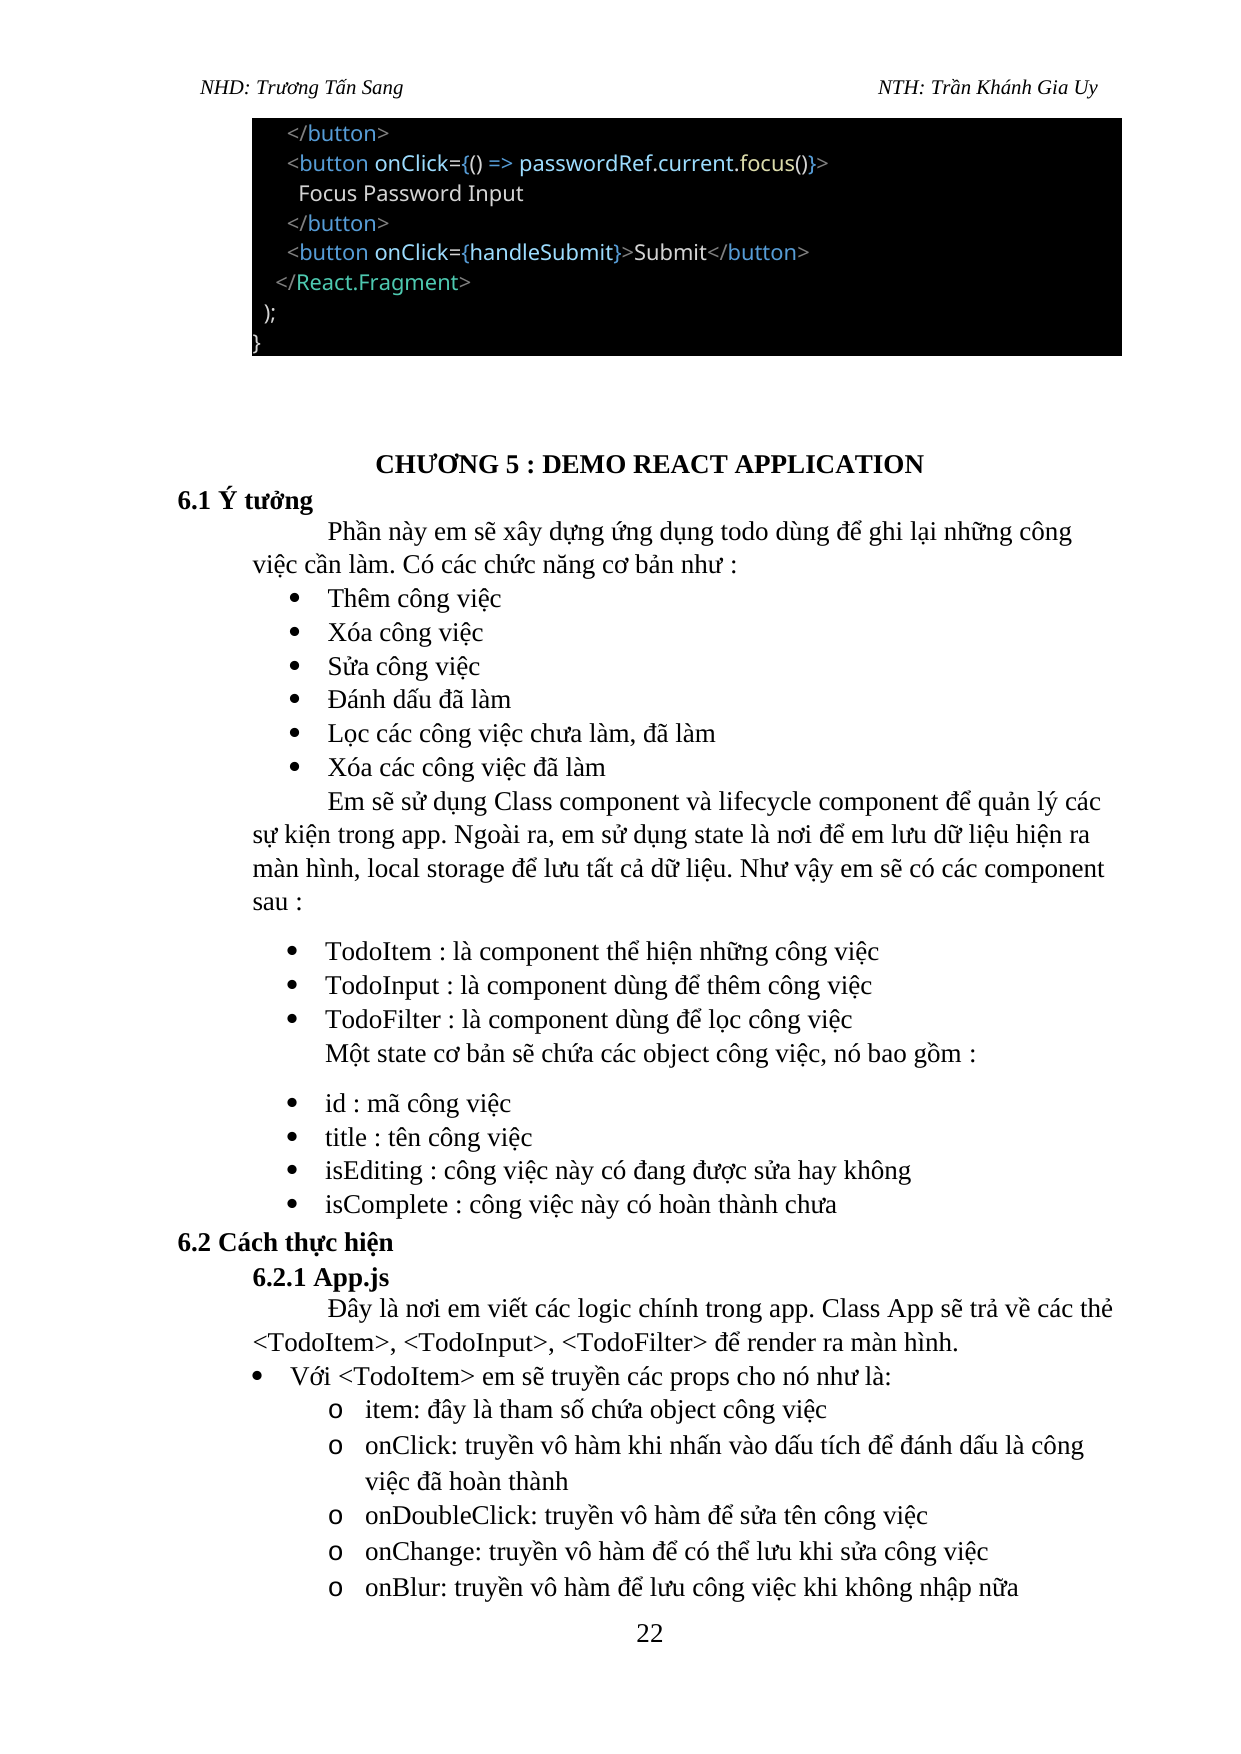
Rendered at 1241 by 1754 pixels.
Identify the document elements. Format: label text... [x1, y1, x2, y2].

list isComplete : công việc này có hoàn thành chưa [287, 1188, 1122, 1219]
list item: đây là tham số chứa object công việc [327, 1393, 1122, 1427]
text </button> [252, 207, 1122, 237]
text Một state cơ bản sẽ chứa các object công việc, nó bao gồm : [325, 1037, 1122, 1068]
list TodoFilter : là component dùng để lọc công việc [287, 1003, 1122, 1034]
text } [252, 327, 1122, 356]
list TodoInput : là component dùng để thêm công việc [287, 969, 1122, 1000]
text Em sẽ sử dụng Class component và lifecycle component để quản lý các sự kiện trong app. Ngoài ra, em sử dụng state là nơi để em lưu dữ liệu hiện ra màn hình, local storage để lưu tất cả dữ liệu. Như vậy em sẽ có các component sau : [252, 784, 1122, 916]
list Thêm công việc [290, 582, 1122, 613]
text ); [252, 297, 1122, 327]
text </button> [252, 118, 1122, 148]
list isEditing : công việc này có đang được sửa hay không [287, 1154, 1122, 1186]
list Đánh dấu đã làm [290, 683, 1122, 714]
text <button onClick={handleSubmit}>Submit</button> [252, 237, 1122, 267]
list Xóa các công việc đã làm [290, 751, 1122, 782]
list Với <TodoItem> em sẽ truyền các props cho nó như là: [252, 1359, 1122, 1391]
text <button onClick={() => passwordRef.current.focus()}> [252, 148, 1122, 178]
list Xóa công việc [290, 616, 1122, 647]
text CHƯƠNG 5 : DEMO REACT APPLICATION [177, 448, 1122, 480]
list TodoItem : là component thể hiện những công việc [287, 935, 1122, 967]
text Đây là nơi em viết các logic chính trong app. Class App sẽ trả về các thẻ <TodoItem>, <TodoInput>, <TodoFilter> để render ra màn hình. [252, 1292, 1122, 1357]
list onDoubleClick: truyền vô hàm để sửa tên công việc [327, 1499, 1122, 1532]
text Phần này em sẽ xây dựng ứng dụng todo dùng để ghi lại những công việc cần làm. Có các chức năng cơ bản như : [252, 515, 1122, 580]
list id : mã công việc [287, 1087, 1122, 1118]
list Sửa công việc [290, 649, 1122, 681]
text 6.2 Cách thực hiện [177, 1226, 1122, 1257]
list onBlur: truyền vô hàm để lưu công việc khi không nhập nữa [327, 1571, 1122, 1604]
text 6.2.1 App.js [177, 1261, 1122, 1292]
text 6.1 Ý tưởng [177, 484, 1122, 515]
list onChange: truyền vô hàm để có thể lưu khi sửa công việc [327, 1535, 1122, 1568]
list onClick: truyền vô hàm khi nhấn vào dấu tích để đánh dấu là công việc đã hoàn thành [327, 1429, 1122, 1496]
text Focus Password Input [252, 178, 1122, 207]
text </React.Fragment> [252, 267, 1122, 297]
list title : tên công việc [287, 1121, 1122, 1152]
list Lọc các công việc chưa làm, đã làm [290, 717, 1122, 748]
